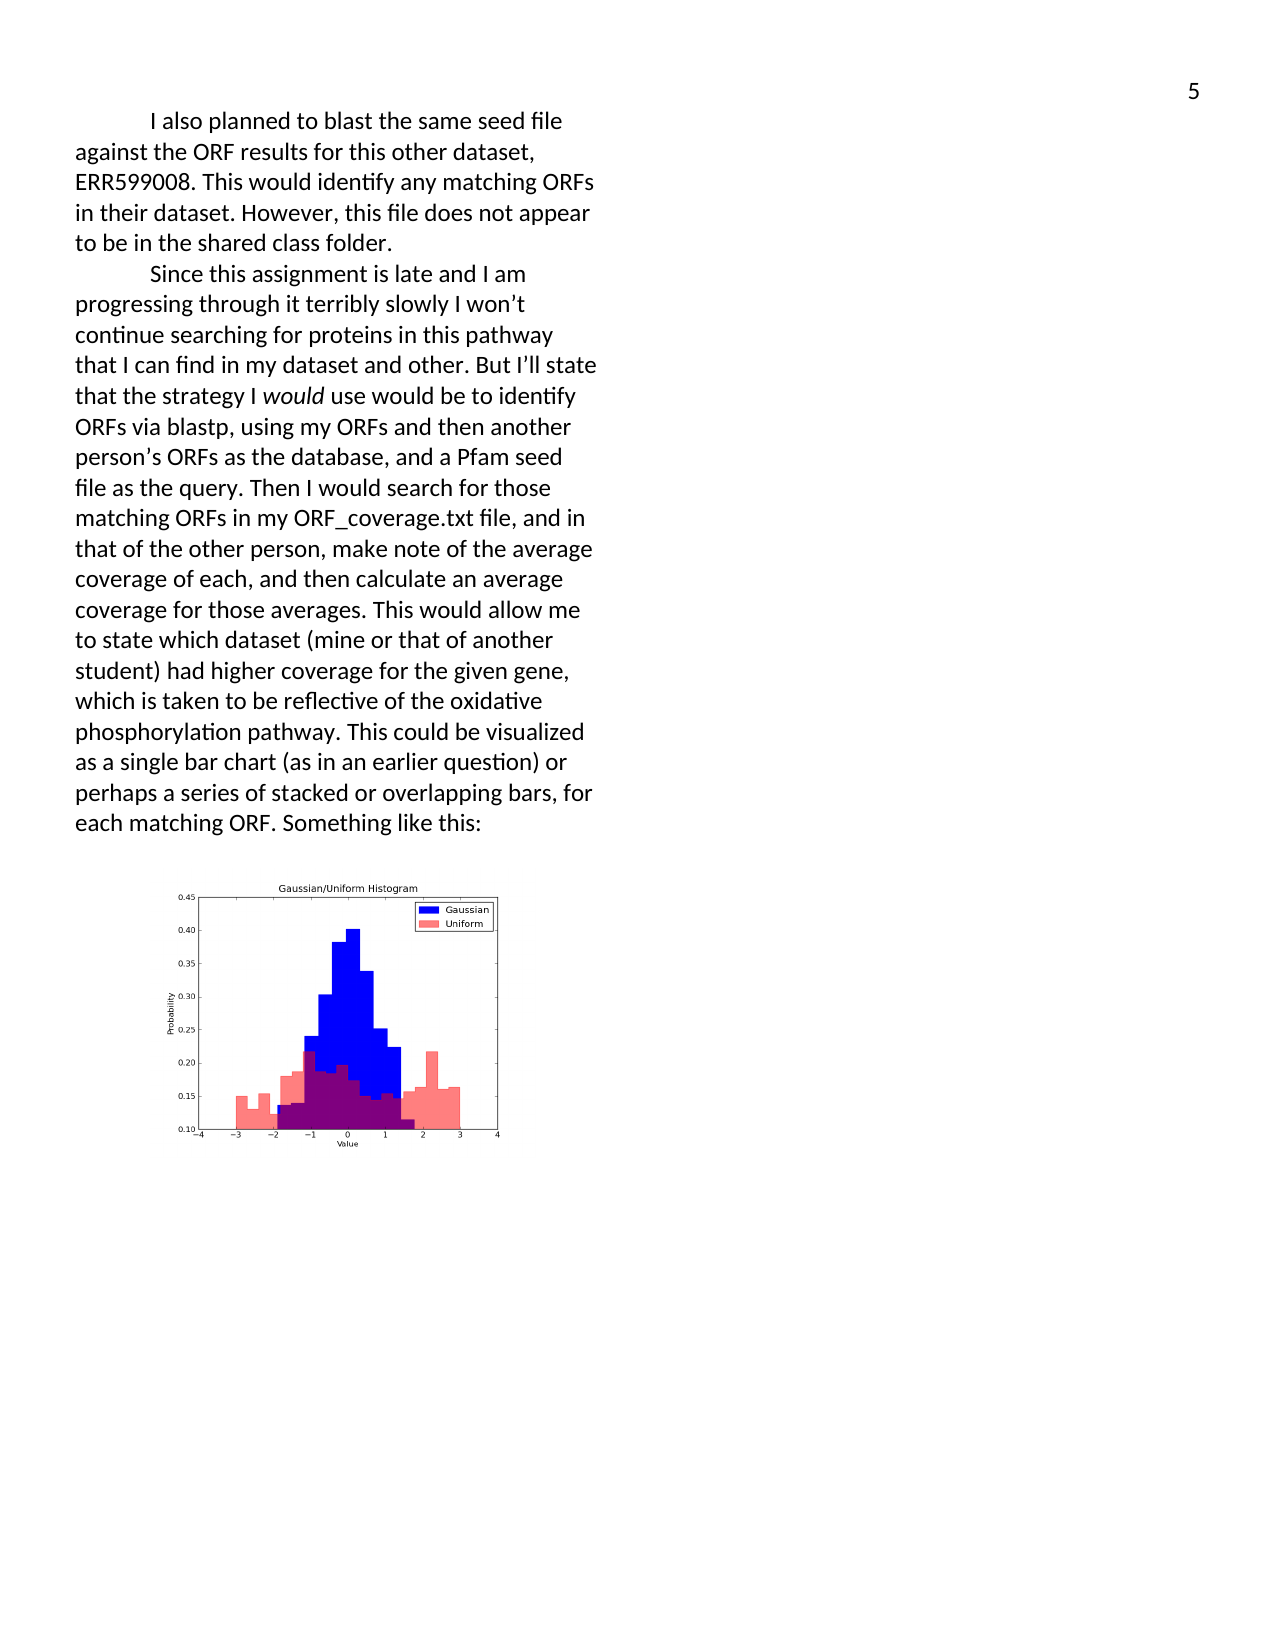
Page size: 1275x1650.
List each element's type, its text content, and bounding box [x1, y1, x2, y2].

text Since this assignment is late and I am progressing through it terribly slowly I won’t continue searching for proteins in this pathway that I can find in my dataset and other. But I’ll state that the strategy I would use would be to identify ORFs via blastp, using my ORFs and then another person’s ORFs as the database, and a Pfam seed file as the query. Then I would search for those matching ORFs in my ORF_coverage.txt file, and in that of the other person, make note of the average coverage of each, and then calculate an average coverage for those averages. This would allow me to state which dataset (mine or that of another student) had higher coverage for the given gene, which is taken to be reflective of the oxidative phosphorylation pathway. This could be visualized as a single bar chart (as in an earlier question) or perhaps a series of stacked or overlapping bars, for each matching ORF. Something like this: [75, 258, 600, 838]
picture [150, 868, 536, 1158]
text I also planned to blast the same seed file against the ORF results for this other dataset, ERR599008. This would identify any matching ORFs in their dataset. However, this file does not appear to be in the shared class folder. [75, 106, 600, 258]
